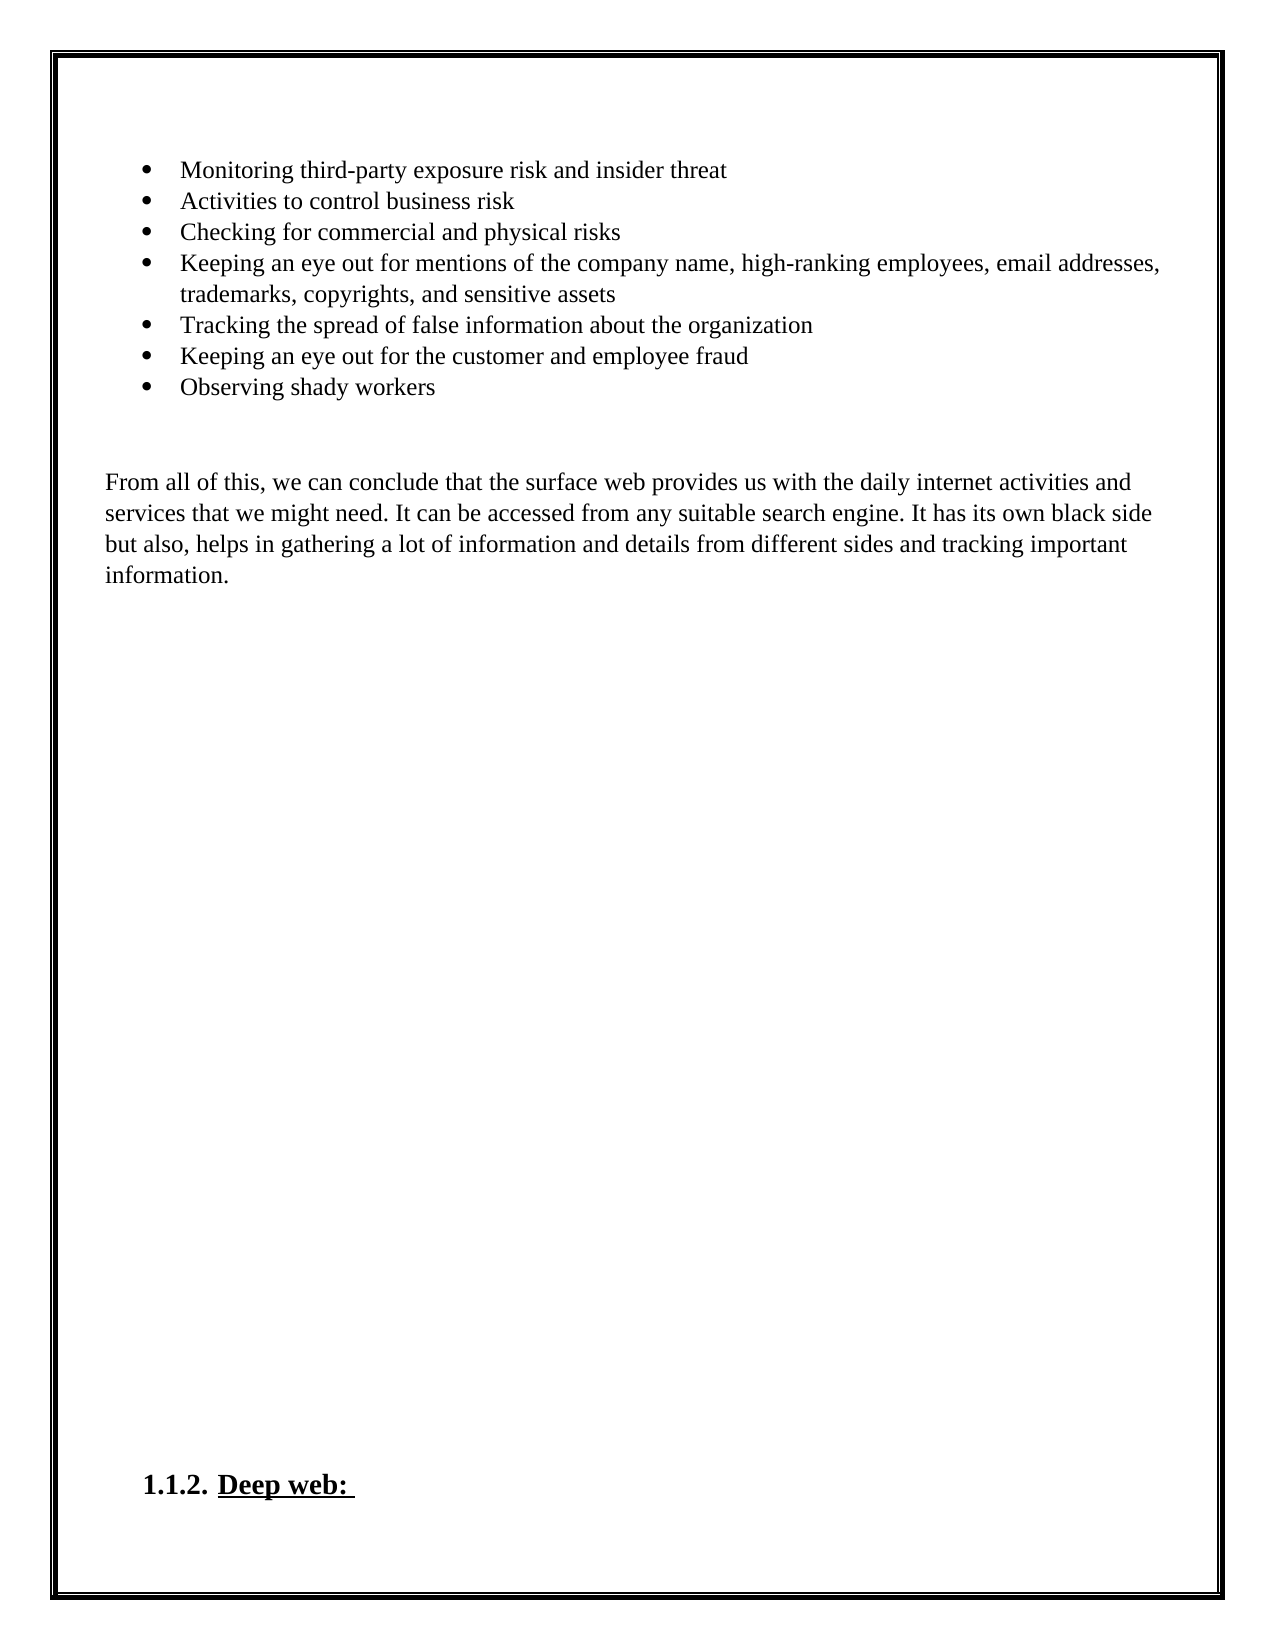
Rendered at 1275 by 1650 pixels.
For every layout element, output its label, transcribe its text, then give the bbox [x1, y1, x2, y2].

text From all of this, we can conclude that the surface web provides us with the daily internet activities and services that we might need. It can be accessed from any suitable search engine. It has its own black side but also, helps in gathering a lot of information and details from different sides and tracking important information. [105, 467, 1170, 589]
list Keeping an eye out for mentions of the company name, high-ranking employees, email addresses, trademarks, copyrights, and sensitive assets [142, 248, 1170, 308]
list Deep web: [142, 1467, 1170, 1501]
list Activities to control business risk [142, 186, 1170, 214]
list Tracking the spread of false information about the organization [142, 310, 1170, 339]
list Observing shady workers [142, 372, 1170, 401]
list Keeping an eye out for the customer and employee fraud [142, 341, 1170, 370]
list Monitoring third-party exposure risk and insider threat [142, 155, 1170, 183]
list Checking for commercial and physical risks [142, 217, 1170, 246]
